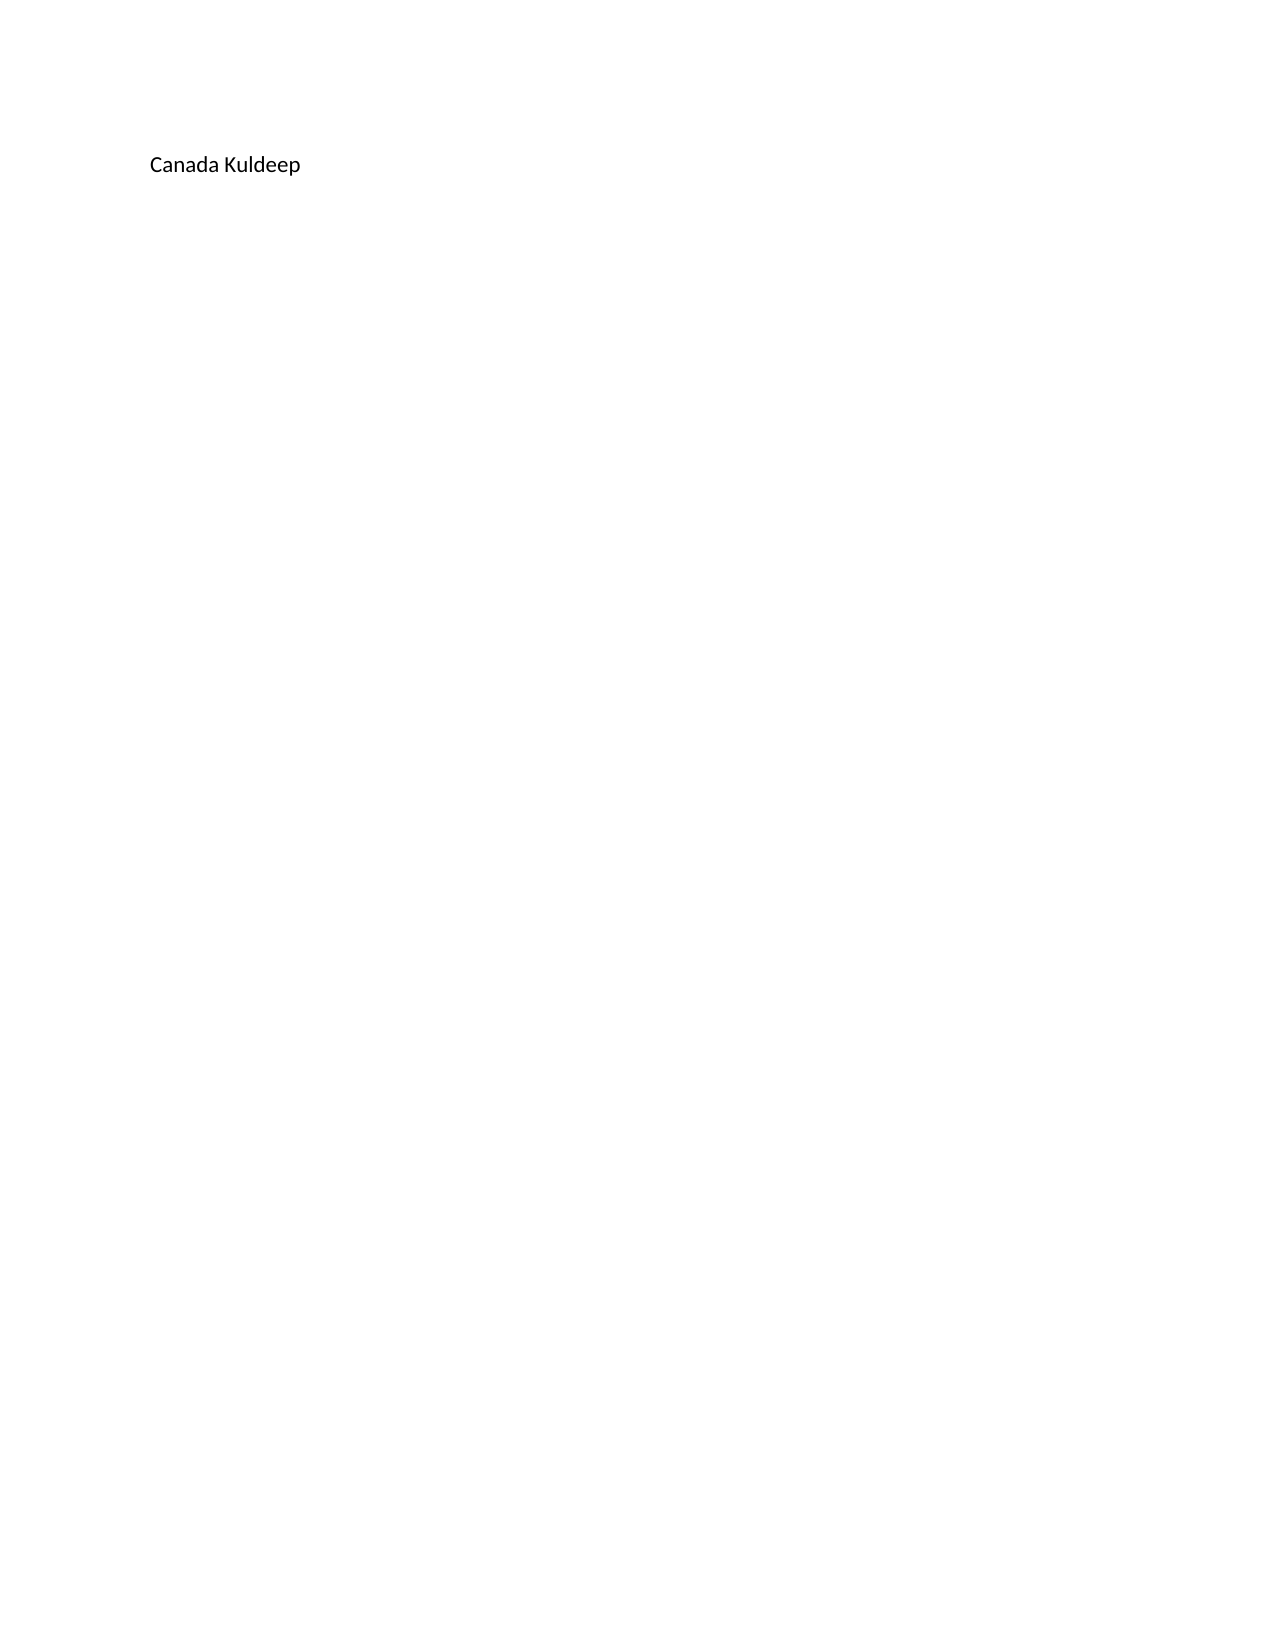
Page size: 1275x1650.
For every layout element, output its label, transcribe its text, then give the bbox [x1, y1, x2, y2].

text Canada Kuldeep [150, 150, 1125, 178]
